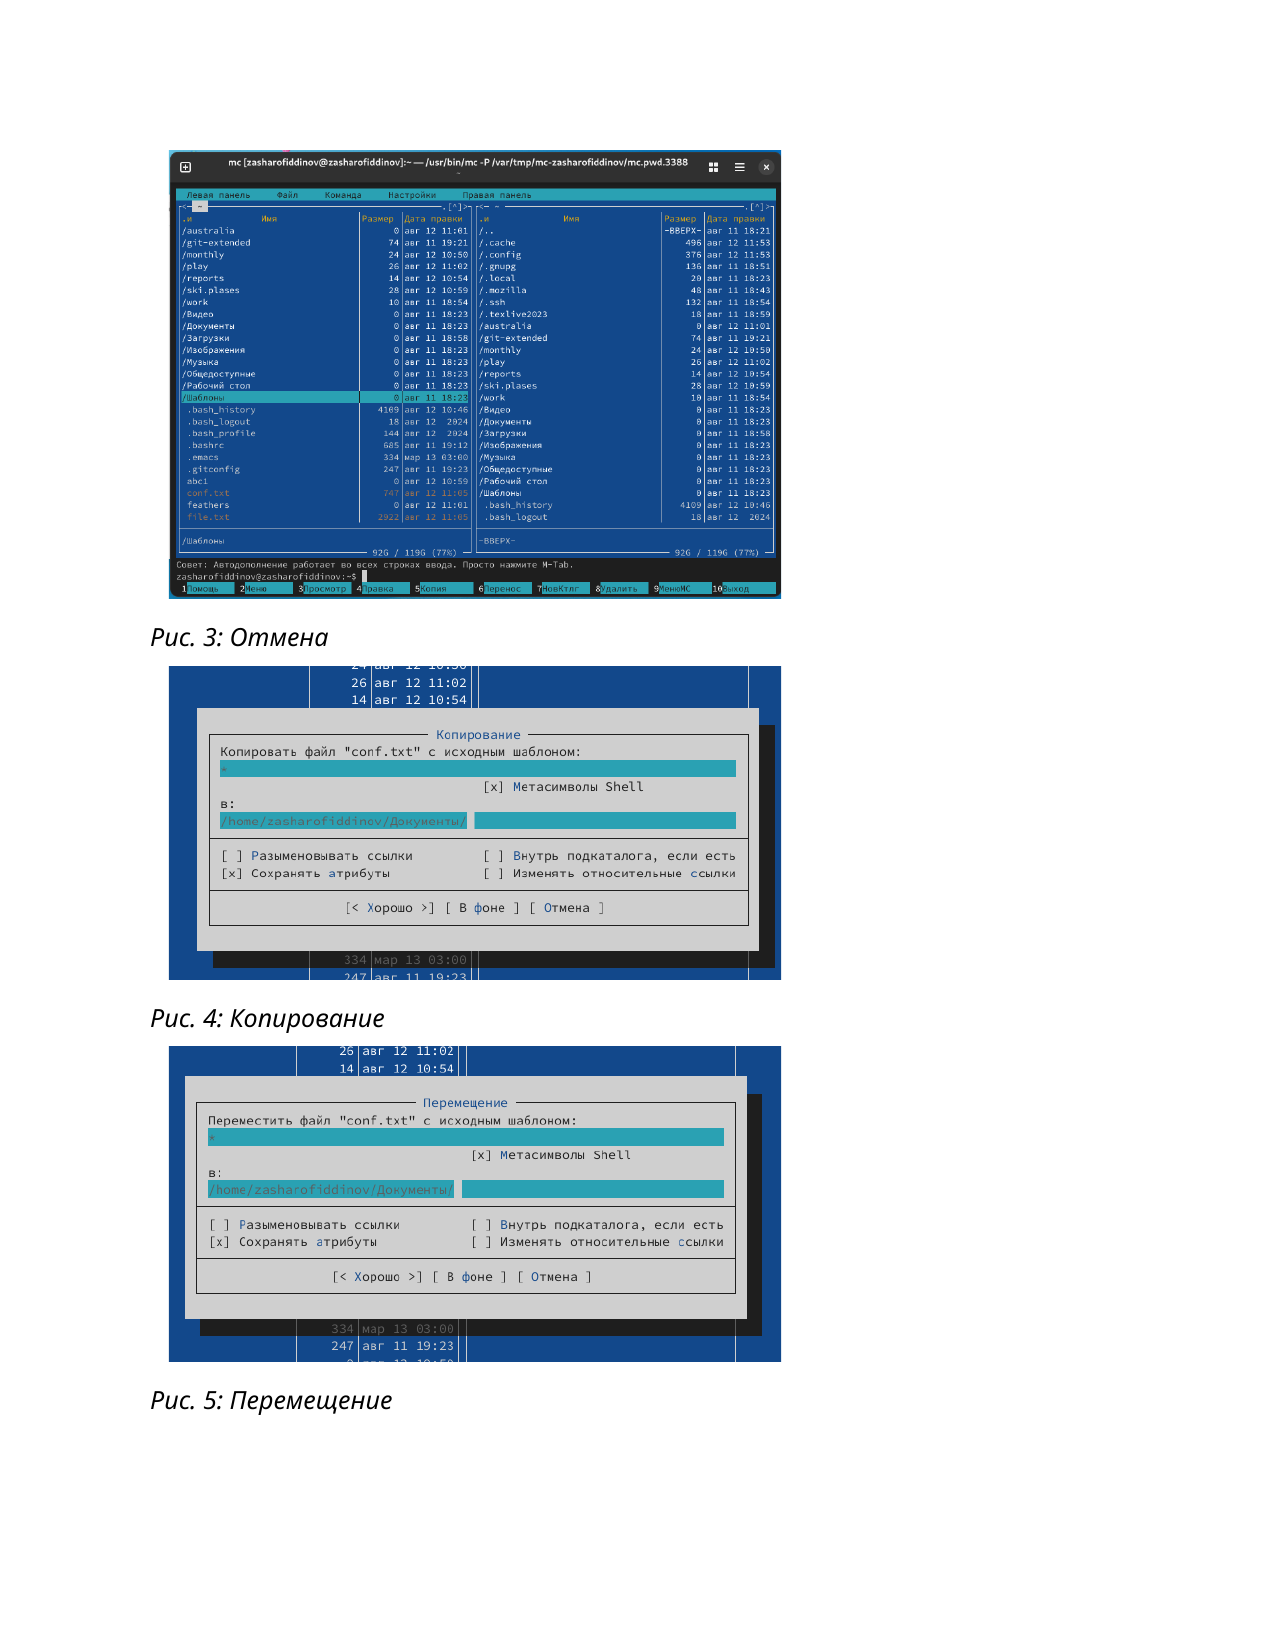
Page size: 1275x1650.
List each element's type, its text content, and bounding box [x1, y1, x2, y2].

text Рис. 3: Отмена [150, 620, 1125, 654]
picture [168, 150, 782, 599]
picture [168, 666, 782, 980]
picture [168, 1046, 782, 1362]
text Рис. 5: Перемещение [150, 1383, 1125, 1417]
text Рис. 4: Копирование [150, 1000, 1125, 1034]
